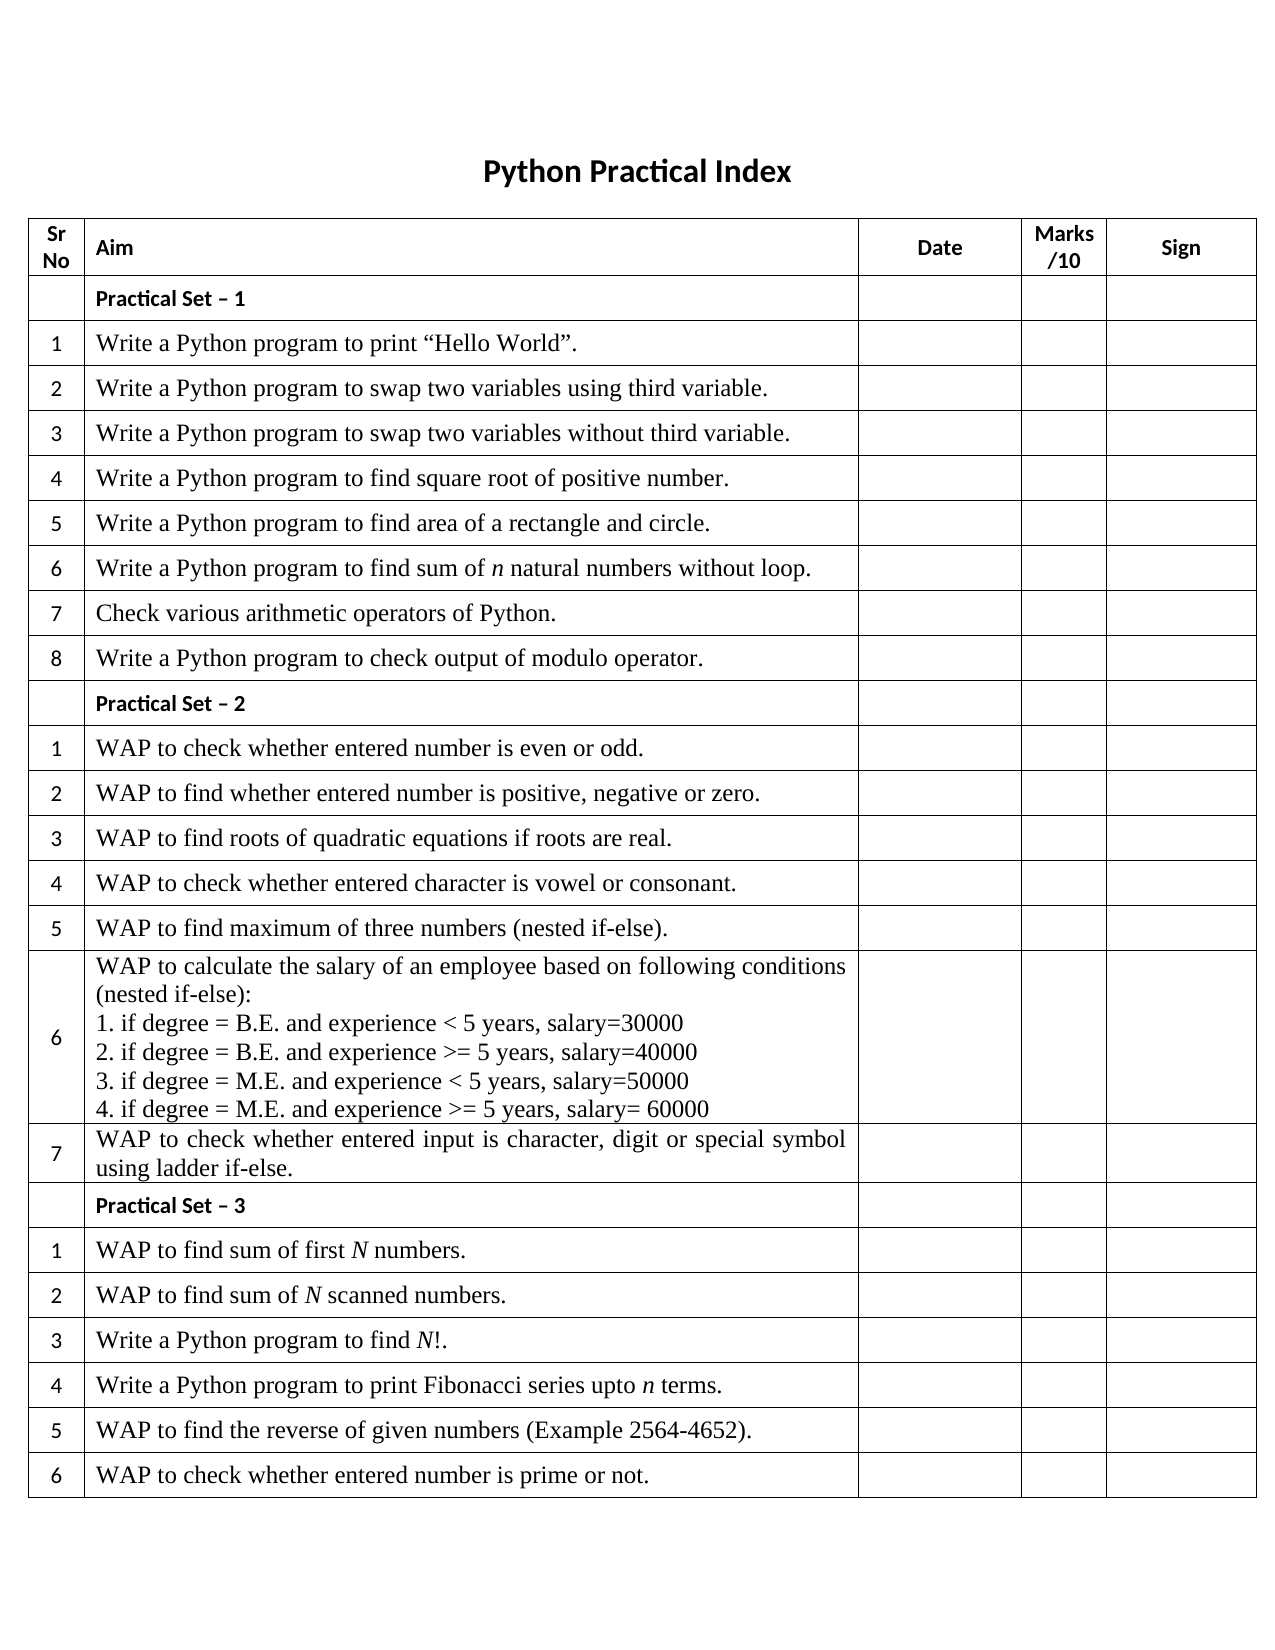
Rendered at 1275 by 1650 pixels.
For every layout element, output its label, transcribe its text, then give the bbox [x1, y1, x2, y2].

table_cell 4 [29, 861, 84, 905]
table_cell [1022, 1124, 1106, 1182]
table_cell [859, 276, 1021, 320]
table_cell [859, 1183, 1021, 1227]
table_cell [1107, 816, 1256, 860]
table_cell [859, 906, 1021, 950]
table_cell WAP to check whether entered number is even or odd. [85, 726, 858, 770]
table_cell [1107, 1124, 1256, 1182]
table_header Aim [85, 219, 858, 275]
table_cell [859, 366, 1021, 410]
table_cell [859, 771, 1021, 815]
table_cell 3 [29, 411, 84, 455]
table_cell [1022, 1228, 1106, 1272]
table_cell [1022, 906, 1106, 950]
table_cell [859, 861, 1021, 905]
table_cell WAP to check whether entered character is vowel or consonant. [85, 861, 858, 905]
table_header Date [859, 219, 1021, 275]
table_cell [859, 681, 1021, 725]
table_cell [1107, 456, 1256, 500]
table_cell Write a Python program to find area of a rectangle and circle. [85, 501, 858, 545]
table_cell 6 [29, 951, 84, 1123]
table_cell 7 [29, 1124, 84, 1182]
table_cell [1107, 861, 1256, 905]
table_cell [1107, 366, 1256, 410]
table_cell 7 [29, 591, 84, 635]
table_cell [1022, 1273, 1106, 1317]
table_cell [1022, 456, 1106, 500]
table_cell [29, 1183, 84, 1227]
table_cell [1022, 321, 1106, 365]
table_cell 8 [29, 636, 84, 680]
table_cell Practical Set – 2 [85, 681, 858, 725]
table_cell WAP to find roots of quadratic equations if roots are real. [85, 816, 858, 860]
table_cell 3 [29, 1318, 84, 1362]
table_cell [859, 546, 1021, 590]
table_cell [1022, 366, 1106, 410]
table_cell 4 [29, 1363, 84, 1407]
table_cell 3 [29, 816, 84, 860]
table_cell [1022, 1318, 1106, 1362]
table_cell Practical Set – 1 [85, 276, 858, 320]
table_cell WAP to find the reverse of given numbers (Example 2564-4652). [85, 1408, 858, 1452]
table_cell WAP to find whether entered number is positive, negative or zero. [85, 771, 858, 815]
table_cell [859, 1124, 1021, 1182]
table_cell [1022, 1183, 1106, 1227]
table_cell Write a Python program to swap two variables using third variable. [85, 366, 858, 410]
table_cell [1022, 546, 1106, 590]
table_cell [1107, 501, 1256, 545]
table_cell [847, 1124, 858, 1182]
table_cell [29, 276, 84, 320]
table_cell WAP to find maximum of three numbers (nested if-else). [85, 906, 858, 950]
table_cell 5 [29, 906, 84, 950]
table_cell [1022, 726, 1106, 770]
table_cell [859, 816, 1021, 860]
table_cell 2 [29, 1273, 84, 1317]
table_cell [859, 1318, 1021, 1362]
table_cell [859, 1453, 1021, 1497]
table_cell 1 [29, 1228, 84, 1272]
table_cell [859, 321, 1021, 365]
table_cell [859, 456, 1021, 500]
table_cell [1107, 411, 1256, 455]
table_cell [859, 1228, 1021, 1272]
table_cell 1 [29, 321, 84, 365]
table_cell [1022, 1363, 1106, 1407]
table_cell [1107, 1318, 1256, 1362]
table_cell [859, 951, 1021, 1123]
table_cell [1022, 1408, 1106, 1452]
table_cell [1022, 951, 1106, 1123]
table_cell [1107, 726, 1256, 770]
table_header Marks/10 [1022, 219, 1106, 275]
table_cell [1022, 636, 1106, 680]
table_cell [859, 591, 1021, 635]
table_cell Write a Python program to find square root of positive number. [85, 456, 858, 500]
table_cell Write a Python program to print “Hello World”. [85, 321, 858, 365]
table_cell [859, 1273, 1021, 1317]
table_cell [859, 1408, 1021, 1452]
table_cell [859, 1363, 1021, 1407]
table_cell [1022, 861, 1106, 905]
table_cell [859, 411, 1021, 455]
table_cell 2 [29, 366, 84, 410]
table_cell [1107, 906, 1256, 950]
table_cell Write a Python program to swap two variables without third variable. [85, 411, 858, 455]
table_cell [859, 726, 1021, 770]
table_cell Write a Python program to check output of modulo operator. [85, 636, 858, 680]
table_cell [859, 501, 1021, 545]
table_header Sign [1107, 219, 1256, 275]
table_cell [1107, 1363, 1256, 1407]
table_cell WAP to check whether entered number is prime or not. [85, 1453, 858, 1497]
table_cell 4 [29, 456, 84, 500]
table_cell Write a Python program to find N!. [85, 1318, 858, 1362]
table_cell [1107, 681, 1256, 725]
table_cell 6 [29, 1453, 84, 1497]
table_cell Write a Python program to find sum of n natural numbers without loop. [85, 546, 858, 590]
table_cell 6 [29, 546, 84, 590]
table_cell [1022, 501, 1106, 545]
table_cell [1107, 1273, 1256, 1317]
table_cell [1022, 771, 1106, 815]
table_cell [1107, 771, 1256, 815]
table_cell 1 [29, 726, 84, 770]
table_cell [1022, 591, 1106, 635]
table_cell [1107, 951, 1256, 1123]
table_cell 2 [29, 771, 84, 815]
table_cell [1107, 591, 1256, 635]
table_cell Check various arithmetic operators of Python. [85, 591, 858, 635]
table_cell [1107, 636, 1256, 680]
table_cell [1022, 1453, 1106, 1497]
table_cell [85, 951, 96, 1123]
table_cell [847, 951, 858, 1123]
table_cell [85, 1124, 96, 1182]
table_cell [1107, 1228, 1256, 1272]
table_cell [1107, 546, 1256, 590]
table_cell [1107, 276, 1256, 320]
table_cell WAP to find sum of first N numbers. [85, 1228, 858, 1272]
text Python Practical Index [150, 150, 1125, 191]
table_cell [1022, 816, 1106, 860]
table_header Sr No [29, 219, 84, 275]
table_cell [1022, 276, 1106, 320]
table_cell [1107, 1453, 1256, 1497]
table_cell Practical Set – 3 [85, 1183, 858, 1227]
table_cell [1022, 411, 1106, 455]
table_cell [859, 636, 1021, 680]
table_cell [1107, 1183, 1256, 1227]
table_cell 5 [29, 501, 84, 545]
table_cell [1107, 1408, 1256, 1452]
table_cell Write a Python program to print Fibonacci series upto n terms. [85, 1363, 858, 1407]
table_cell [1107, 321, 1256, 365]
table_cell [29, 681, 84, 725]
table_cell 5 [29, 1408, 84, 1452]
table_cell [1022, 681, 1106, 725]
table_cell WAP to find sum of N scanned numbers. [85, 1273, 858, 1317]
